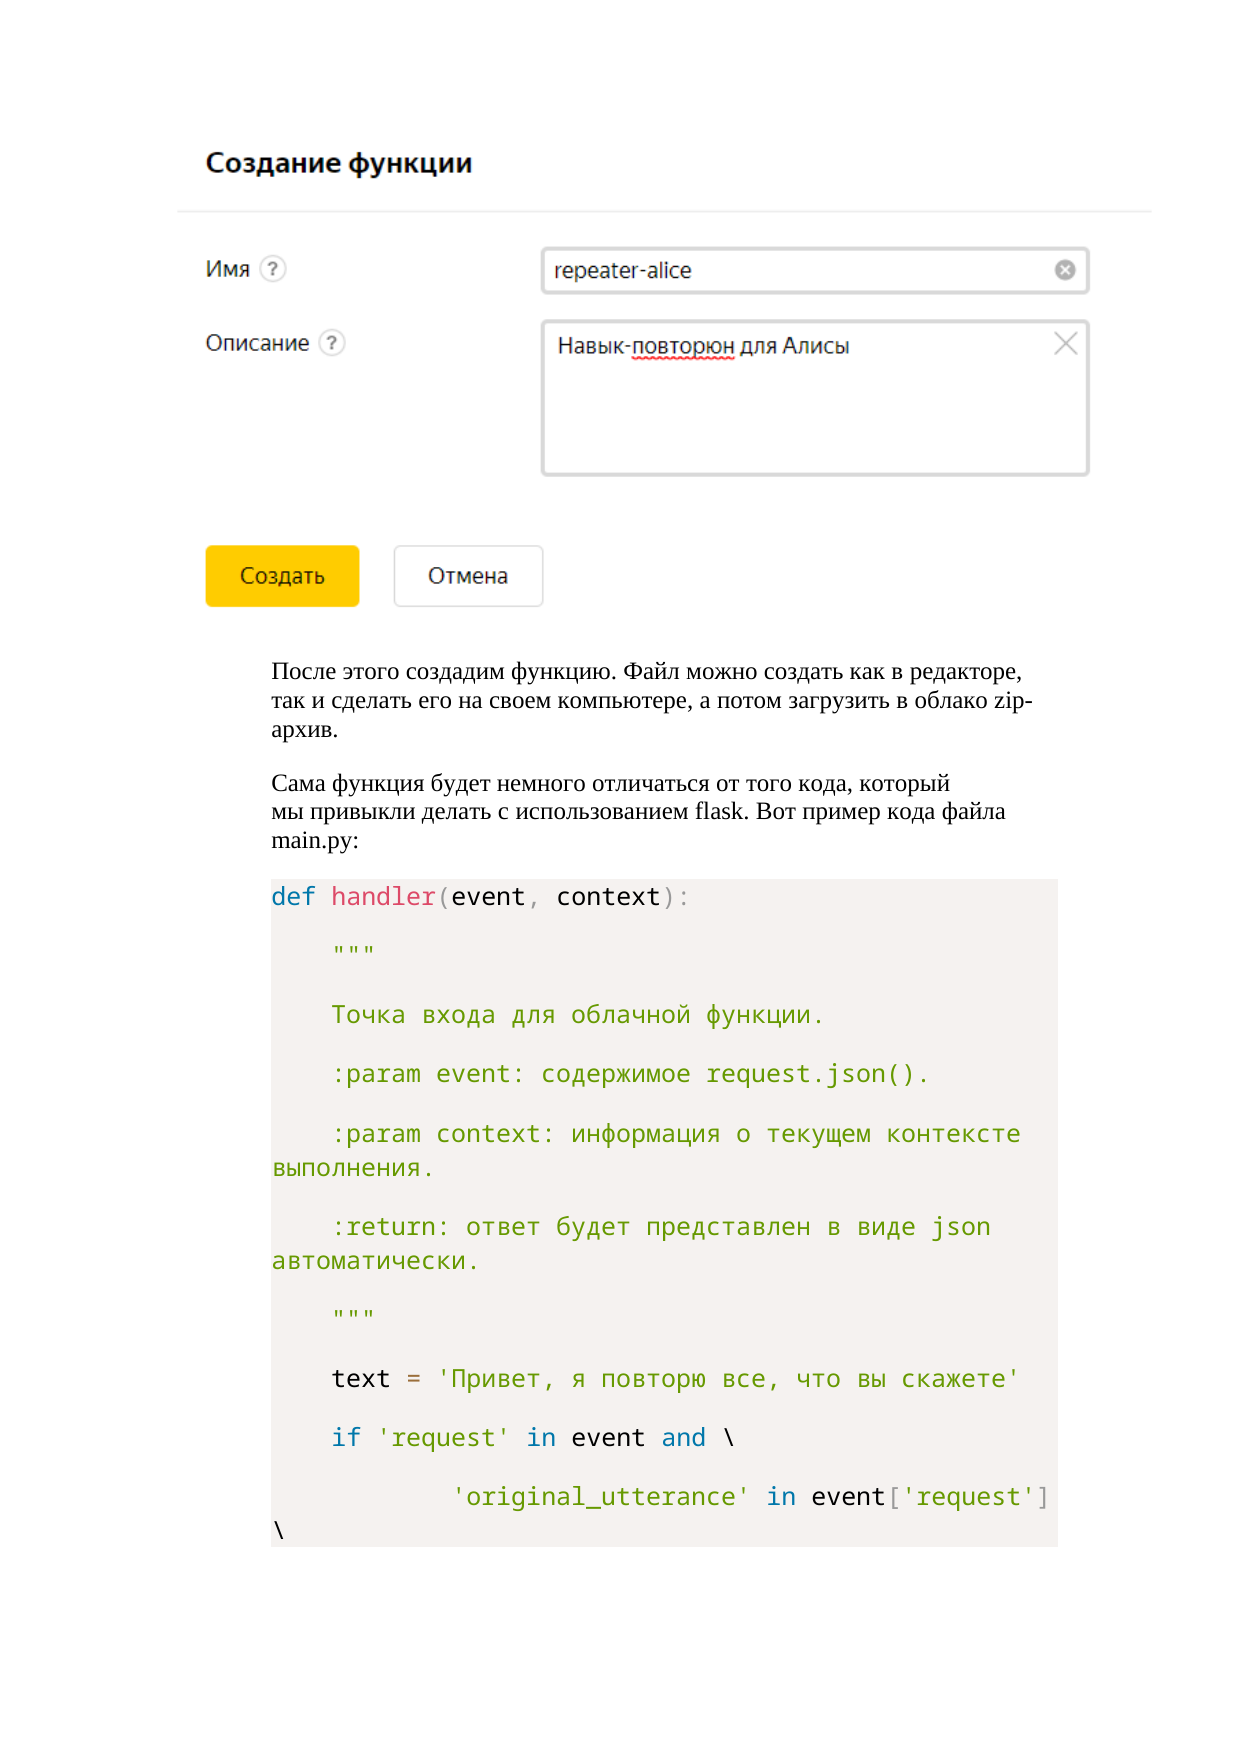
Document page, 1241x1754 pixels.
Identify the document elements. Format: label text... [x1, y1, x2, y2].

text def handler(event, context): [271, 879, 1058, 913]
text Сама функция будет немного отличаться от того кода, который мы привыкли делать с использованием flask. Вот пример кода файла main.py: [271, 768, 1058, 854]
text :return: ответ будет представлен в виде json автоматически. [271, 1208, 1058, 1276]
text :param context: информация о текущем контексте выполнения. [271, 1115, 1058, 1183]
text :param event: содержимое request.json(). [271, 1056, 1058, 1090]
picture [177, 118, 1152, 640]
text """ [271, 938, 1058, 972]
text if 'request' in event and \ [271, 1419, 1058, 1454]
text text = 'Привет, я повторю все, что вы скажете' [271, 1361, 1058, 1394]
text """ [271, 1301, 1058, 1336]
text Точка входа для облачной функции. [271, 997, 1058, 1031]
text 'original_utterance' in event['request'] \ [271, 1479, 1058, 1547]
text После этого создадим функцию. Файл можно создать как в редакторе, так и сделать его на своем компьютере, а потом загрузить в облако zip-архив. [271, 656, 1058, 743]
